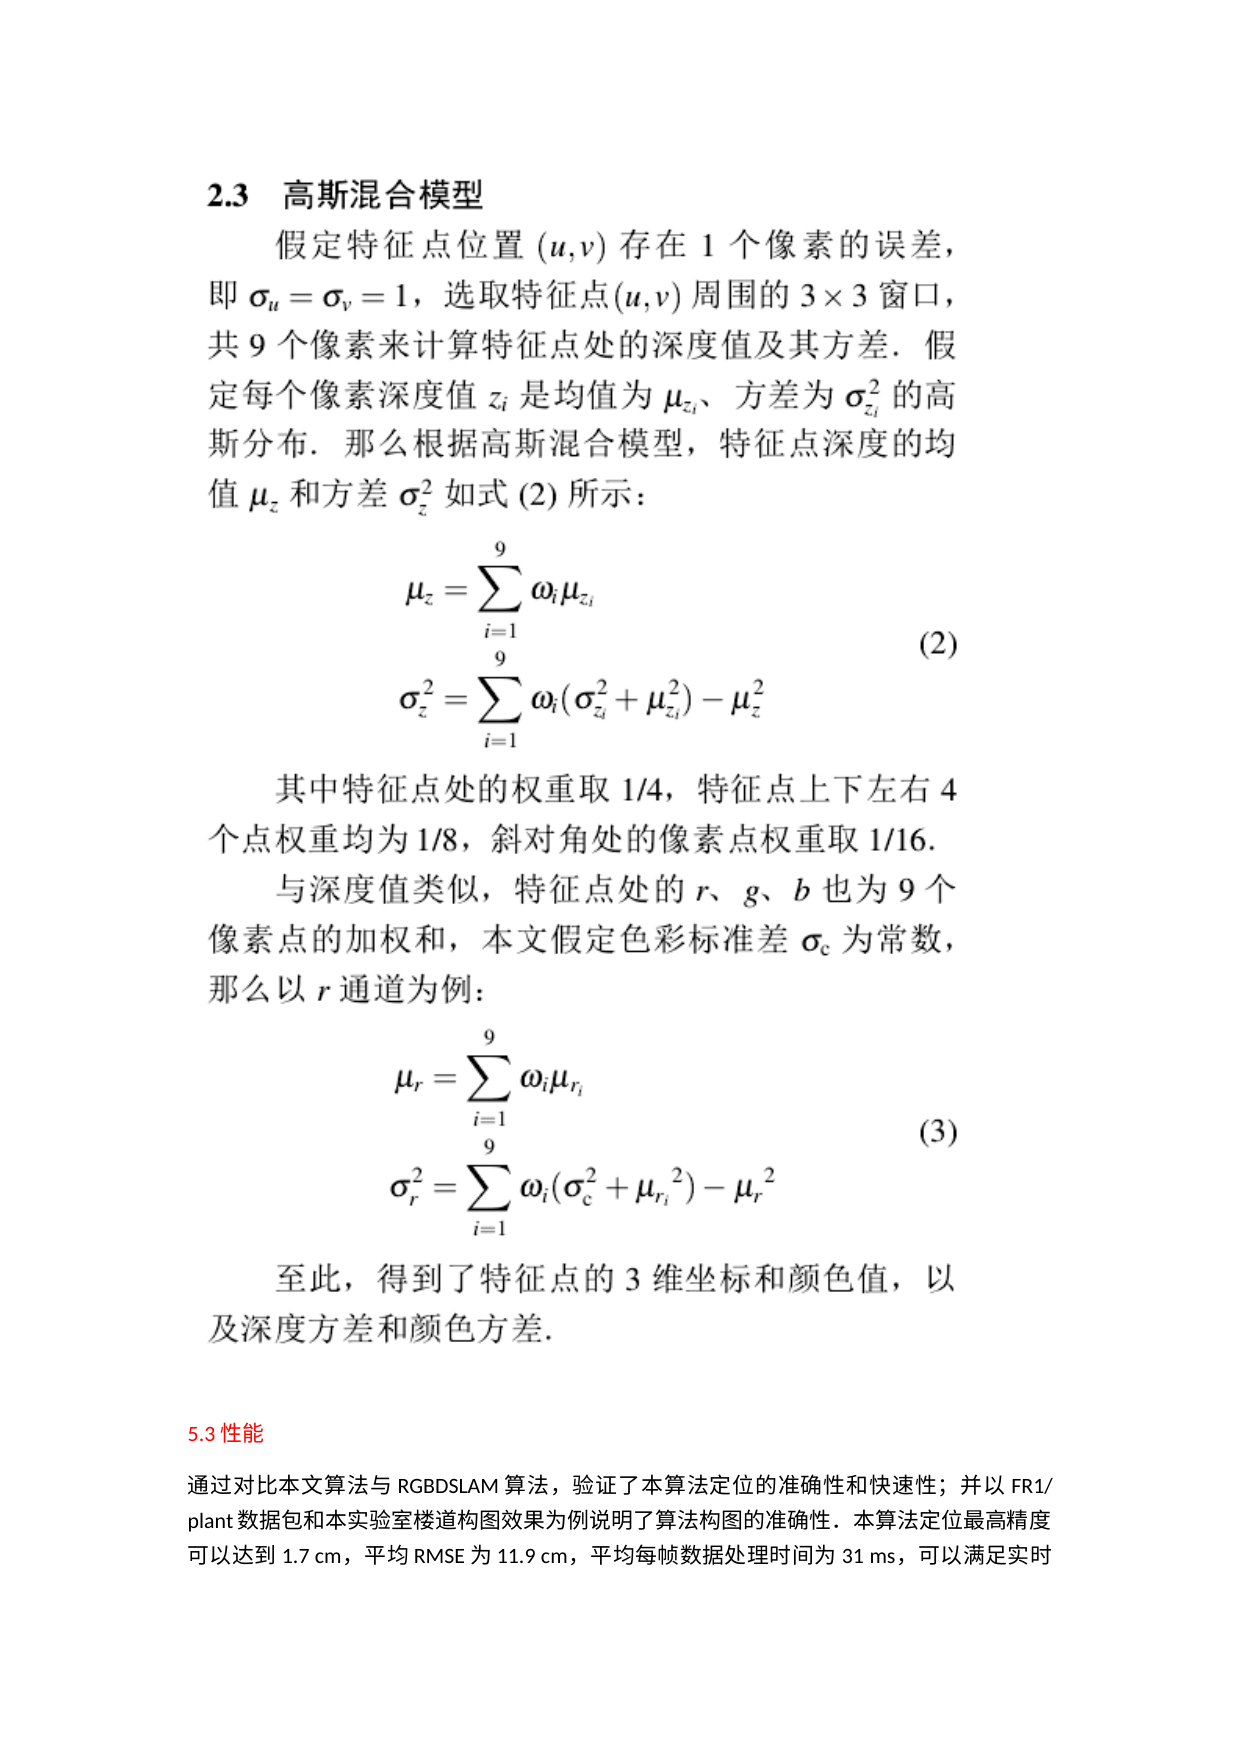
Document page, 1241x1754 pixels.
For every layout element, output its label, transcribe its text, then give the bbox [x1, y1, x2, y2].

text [187, 1467, 1053, 1570]
text 5.3 性能 [187, 1416, 1053, 1448]
picture [187, 162, 985, 1367]
